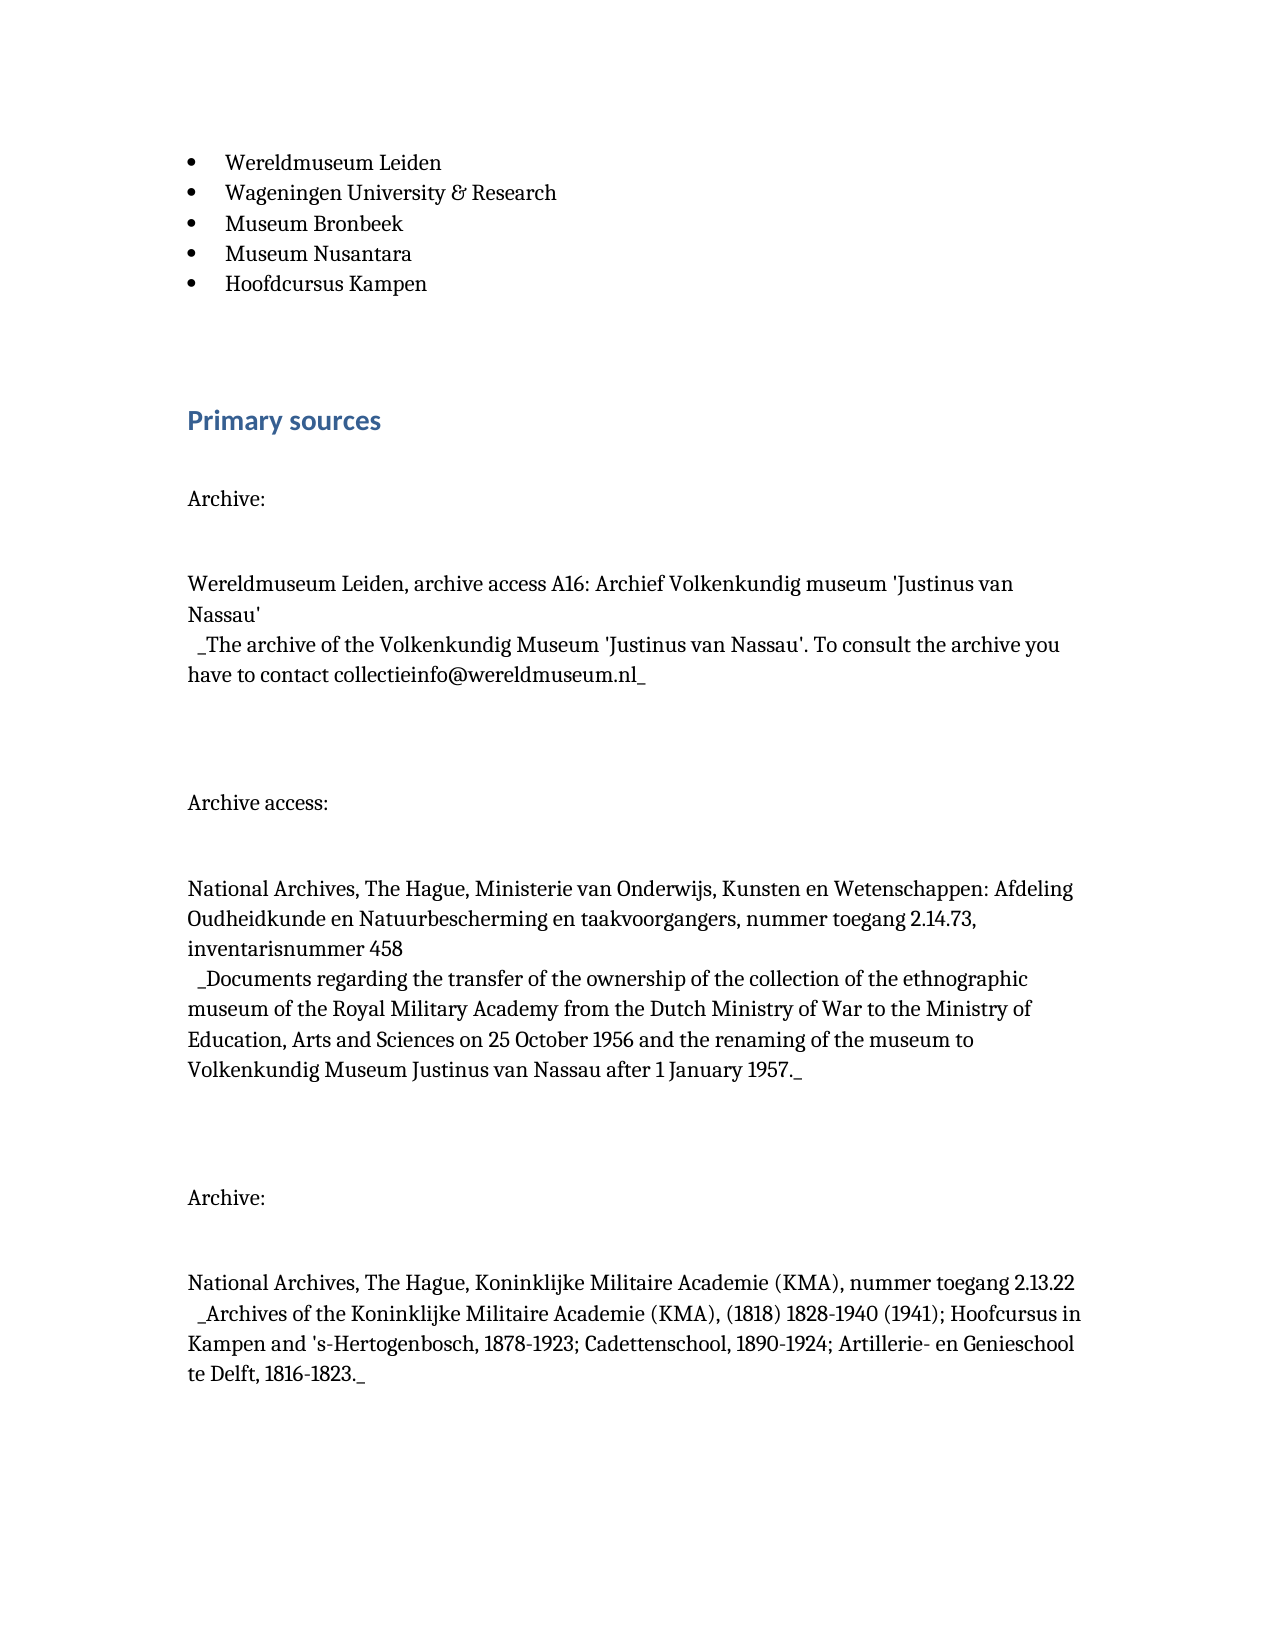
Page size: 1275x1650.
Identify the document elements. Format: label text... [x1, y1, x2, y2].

text Archive: [187, 1185, 1087, 1211]
text Archive: [187, 486, 1087, 512]
list Museum Bronbeek [187, 210, 1087, 237]
text National Archives, The Hague, Koninklijke Militaire Academie (KMA), nummer toegang 2.13.22 _Archives of the Koninklijke Militaire Academie (KMA), (1818) 1828-1940 (1941); Hoofcursus in Kampen and 's-Hertogenbosch, 1878-1923; Cadettenschool, 1890-1924; Artillerie- en Genieschool te Delft, 1816-1823._ [187, 1270, 1087, 1387]
list Hoofdcursus Kampen [187, 271, 1087, 297]
list Wageningen University & Research [187, 180, 1087, 207]
subtitle Primary sources [187, 402, 1087, 438]
text National Archives, The Hague, Ministerie van Onderwijs, Kunsten en Wetenschappen: Afdeling Oudheidkunde en Natuurbescherming en taakvoorgangers, nummer toegang 2.14.73, inventarisnummer 458 _Documents regarding the transfer of the ownership of the collection of the ethnographic museum of the Royal Military Academy from the Dutch Ministry of War to the Ministry of Education, Arts and Sciences on 25 October 1956 and the renaming of the museum to Volkenkundig Museum Justinus van Nassau after 1 January 1957._ [187, 875, 1087, 1083]
list Museum Nusantara [187, 241, 1087, 267]
list Wereldmuseum Leiden [187, 150, 1087, 176]
text Wereldmuseum Leiden, archive access A16: Archief Volkenkundig museum 'Justinus van Nassau' _The archive of the Volkenkundig Museum 'Justinus van Nassau'. To consult the archive you have to contact collectieinfo@wereldmuseum.nl_ [187, 571, 1087, 688]
text Archive access: [187, 790, 1087, 816]
